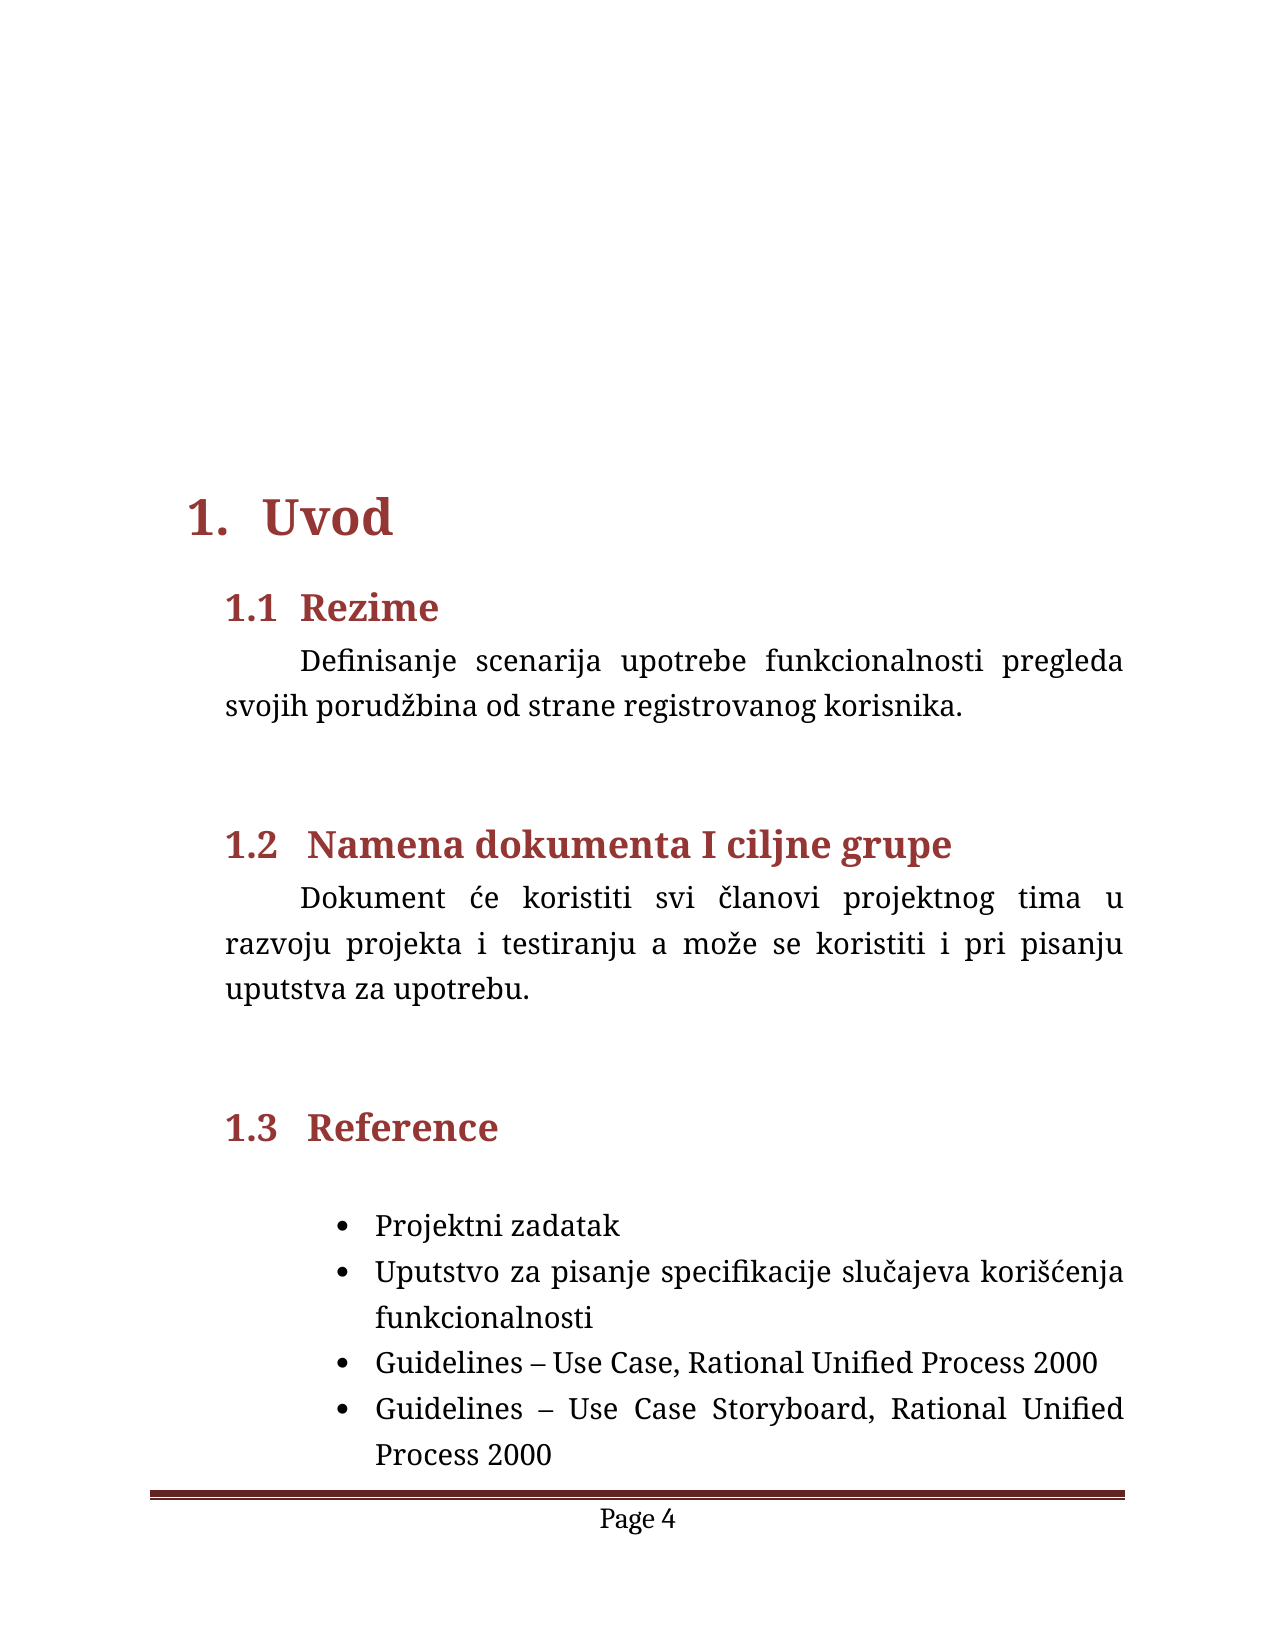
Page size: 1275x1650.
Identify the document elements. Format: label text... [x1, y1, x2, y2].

subtitle 1.2 Namena dokumenta I ciljne grupe [150, 819, 1125, 870]
list Projektni zadatak [337, 1206, 1125, 1245]
list Guidelines – Use Case, Rational Unified Process 2000 [337, 1343, 1125, 1382]
list Uputstvo za pisanje specifikacije slučajeva korišćenja funkcionalnosti [337, 1251, 1125, 1337]
list Guidelines – Use Case Storyboard, Rational Unified Process 2000 [337, 1388, 1125, 1473]
subtitle 1.1 Rezime [150, 581, 1125, 632]
text Definisanje scenarija upotrebe funkcionalnosti pregleda svojih porudžbina od strane registrovanog korisnika. [225, 640, 1125, 725]
subtitle Uvod [187, 482, 1125, 550]
subtitle 1.3 Reference [150, 1101, 1125, 1152]
text Dokument će koristiti svi članovi projektnog tima u razvoju projekta i testiranju a može se koristiti i pri pisanju uputstva za upotrebu. [225, 877, 1125, 1008]
